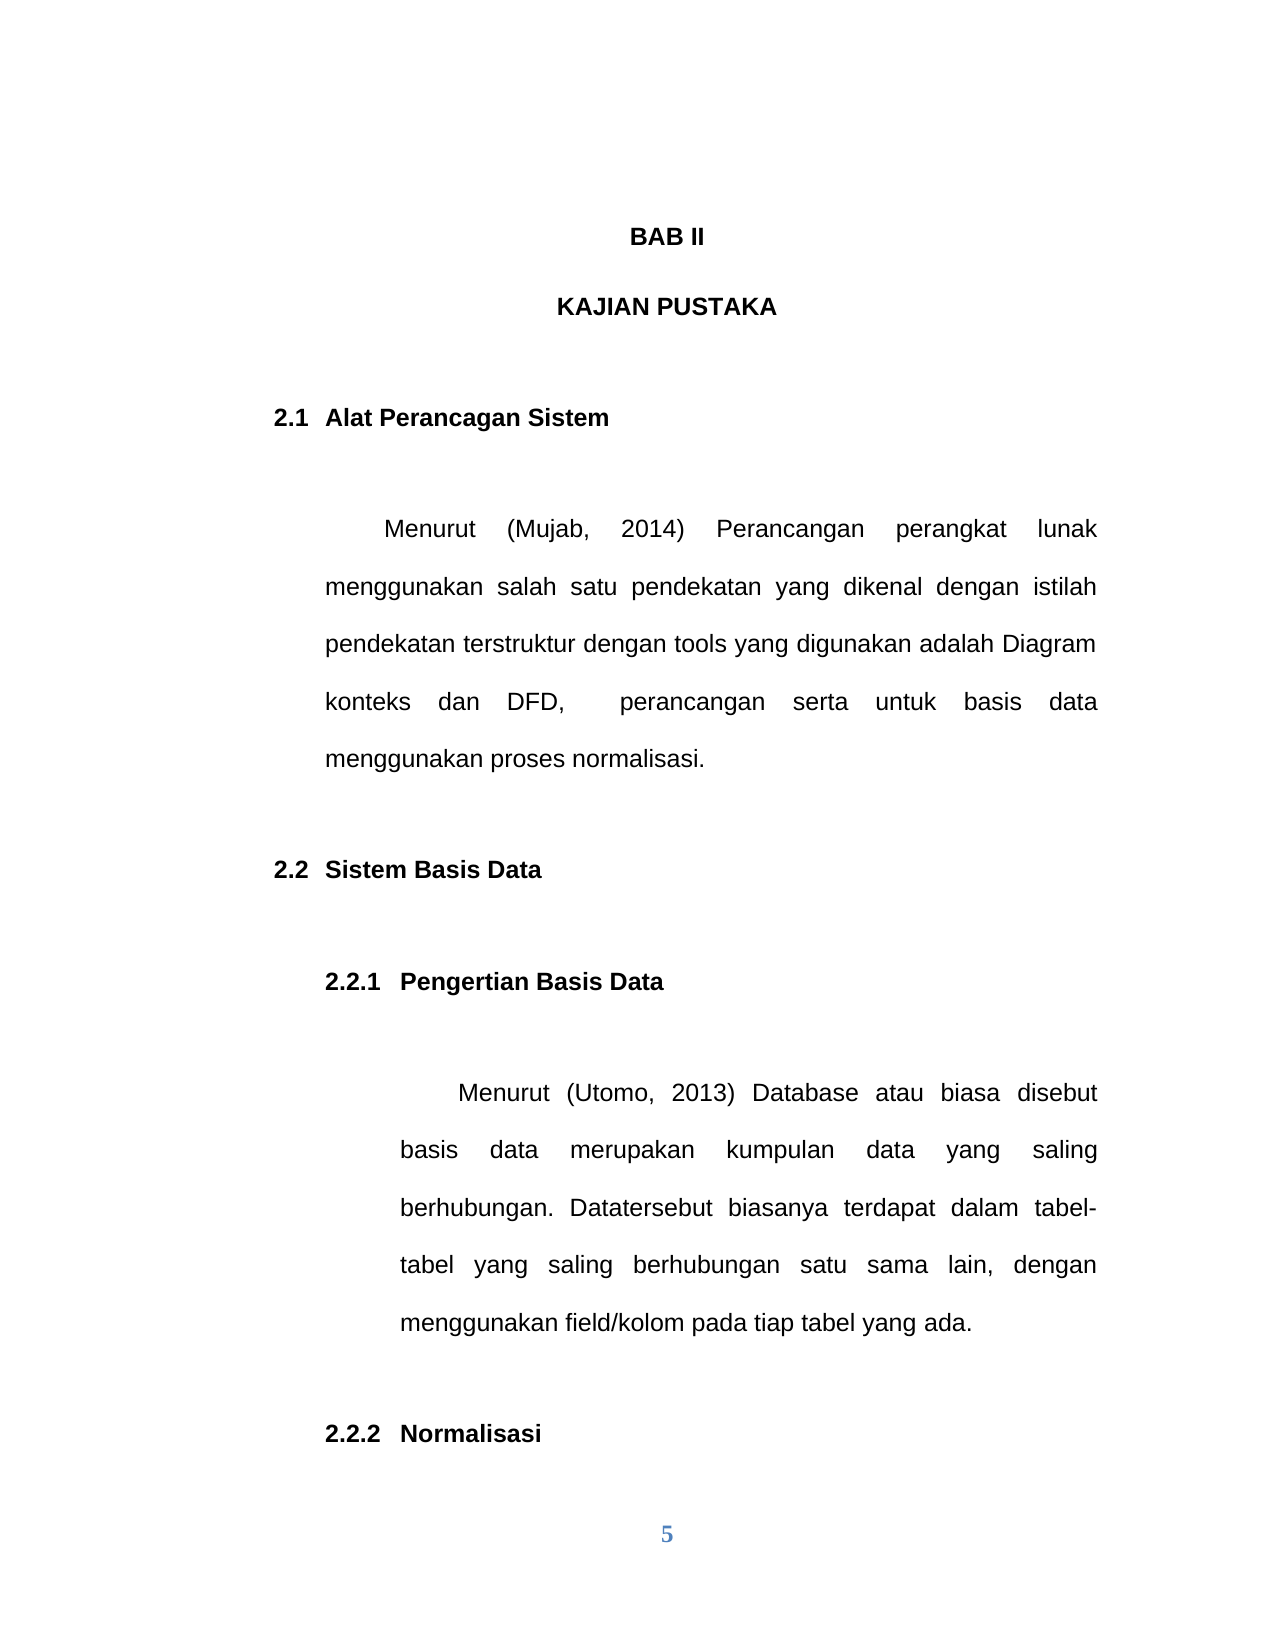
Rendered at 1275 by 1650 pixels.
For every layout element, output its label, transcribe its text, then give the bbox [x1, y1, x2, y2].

list Menurut (Mujab, 2014) Perancangan perangkat lunak menggunakan salah satu pendekatan yang dikenal dengan istilah pendekatan terstruktur dengan tools yang digunakan adalah Diagram konteks dan DFD, perancangan serta untuk basis data menggunakan proses normalisasi. [325, 514, 1098, 773]
list Menurut (Utomo, 2013) Database atau biasa disebut basis data merupakan kumpulan data yang saling berhubungan. Datatersebut biasanya terdapat dalam tabel- tabel yang saling berhubungan satu sama lain, dengan menggunakan field/kolom pada tiap tabel yang ada. [400, 1078, 1098, 1337]
list Pengertian Basis Data [325, 967, 1098, 995]
text KAJIAN PUSTAKA [236, 292, 1098, 320]
list Sistem Basis Data [274, 855, 1098, 884]
text BAB II [236, 222, 1098, 250]
list Alat Perancagan Sistem [274, 403, 1098, 432]
list Normalisasi [325, 1419, 1098, 1448]
